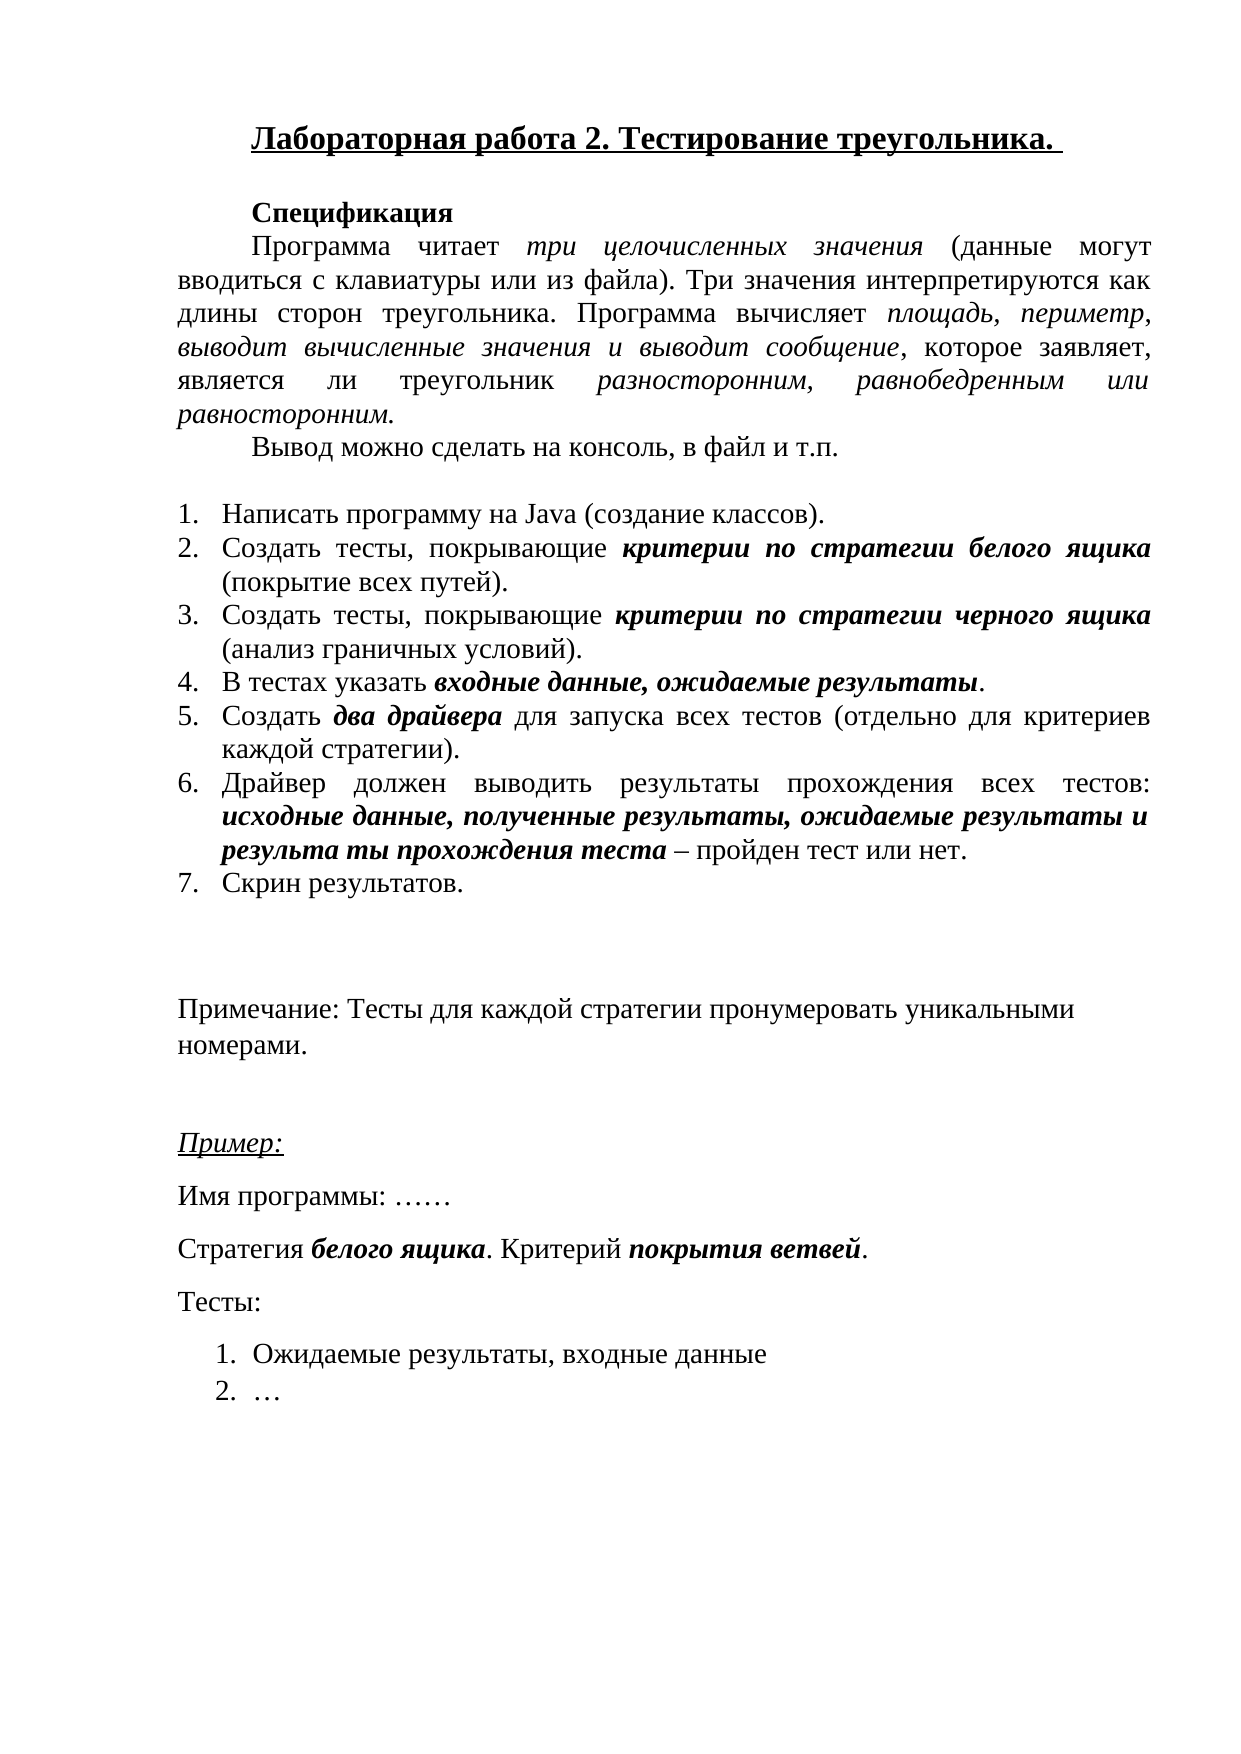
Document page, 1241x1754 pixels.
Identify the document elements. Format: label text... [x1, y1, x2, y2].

text Программа читает три целочисленных значения (данные могут вводиться с клавиатуры или из файла). Три значения интерпретируются как длины сторон треугольника. Программа вычисляет площадь, периметр, выводит вычисленные значения и выводит сообщение, которое заявляет, является ли треугольник разносторонним, равнобедренным или равносторонним. [177, 228, 1152, 429]
list … [215, 1373, 1152, 1406]
text Пример: [177, 1125, 1152, 1159]
list Создать тесты, покрывающие критерии по стратегии черного ящика (анализ граничных условий). [177, 597, 1152, 664]
list Создать два драйвера для запуска всех тестов (отдельно для критериев каждой стратегии). [177, 698, 1152, 765]
text Стратегия белого ящика. Критерий покрытия ветвей. [177, 1231, 1152, 1264]
list Драйвер должен выводить результаты прохождения всех тестов: исходные данные, полученные результаты, ожидаемые результаты и результа ты прохождения теста – пройден тест или нет. [177, 765, 1152, 866]
text Вывод можно сделать на консоль, в файл и т.п. [177, 429, 1152, 463]
text Тесты: [177, 1284, 1152, 1317]
list В тестах указать входные данные, ожидаемые результаты. [177, 664, 1152, 698]
text Имя программы: …… [177, 1178, 1152, 1212]
text Примечание: Тесты для каждой стратегии пронумеровать уникальными номерами. [177, 991, 1152, 1061]
list Скрин результатов. [177, 866, 1152, 899]
text Лабораторная работа 2. Тестирование треугольника. [177, 118, 1152, 156]
text Спецификация [177, 195, 1152, 228]
list Ожидаемые результаты, входные данные [215, 1336, 1152, 1370]
list Написать программу на Java (создание классов). [177, 497, 1152, 530]
list Создать тесты, покрывающие критерии по стратегии белого ящика (покрытие всех путей). [177, 530, 1152, 597]
